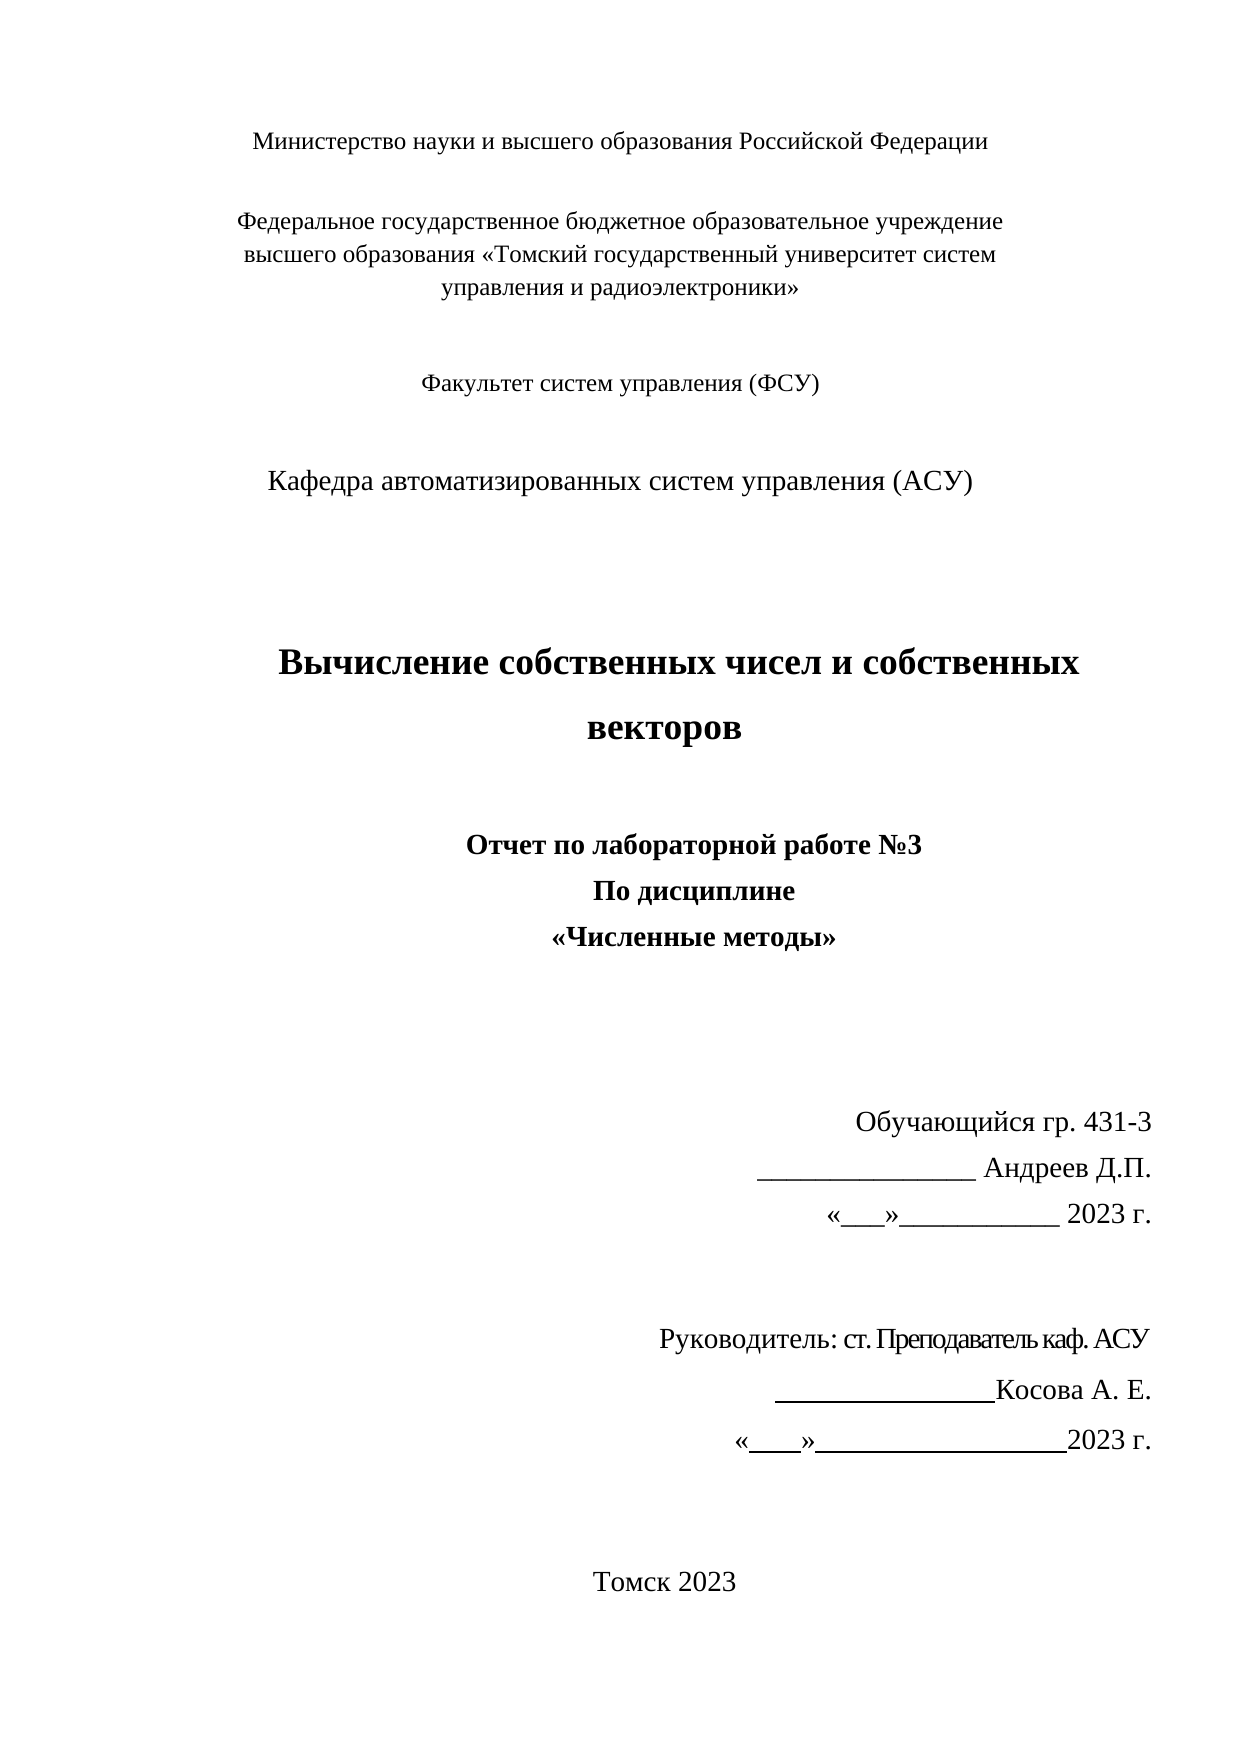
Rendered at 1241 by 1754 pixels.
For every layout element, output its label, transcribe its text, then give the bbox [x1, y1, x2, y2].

text Министерство науки и высшего образования Российской Федерации [188, 126, 1052, 154]
text Обучающийся гр. 431-3 [709, 1104, 1152, 1137]
text Вычисление собственных чисел и собственных векторов [177, 639, 1152, 747]
text Косова А. Е. [603, 1372, 1152, 1405]
text «___»___________ 2023 г. [177, 1196, 1152, 1229]
text _______________ Андреев Д.П. [177, 1150, 1152, 1183]
text «Численные методы» [177, 919, 1152, 953]
text Федеральное государственное бюджетное образовательное учреждение высшего образования «Томский государственный университет систем управления и радиоэлектроники» [188, 206, 1052, 301]
text Томск 2023 [177, 1564, 1152, 1598]
text По дисциплине [177, 873, 1152, 907]
text « » 2023 г. [603, 1422, 1152, 1456]
text Факультет систем управления (ФСУ) [188, 368, 1053, 396]
text Кафедра автоматизированных систем управления (АСУ) [188, 463, 1053, 496]
text Руководитель: ст. Преподаватель каф. АСУ [177, 1321, 1152, 1355]
text Отчет по лабораторной работе №3 [177, 827, 1152, 861]
